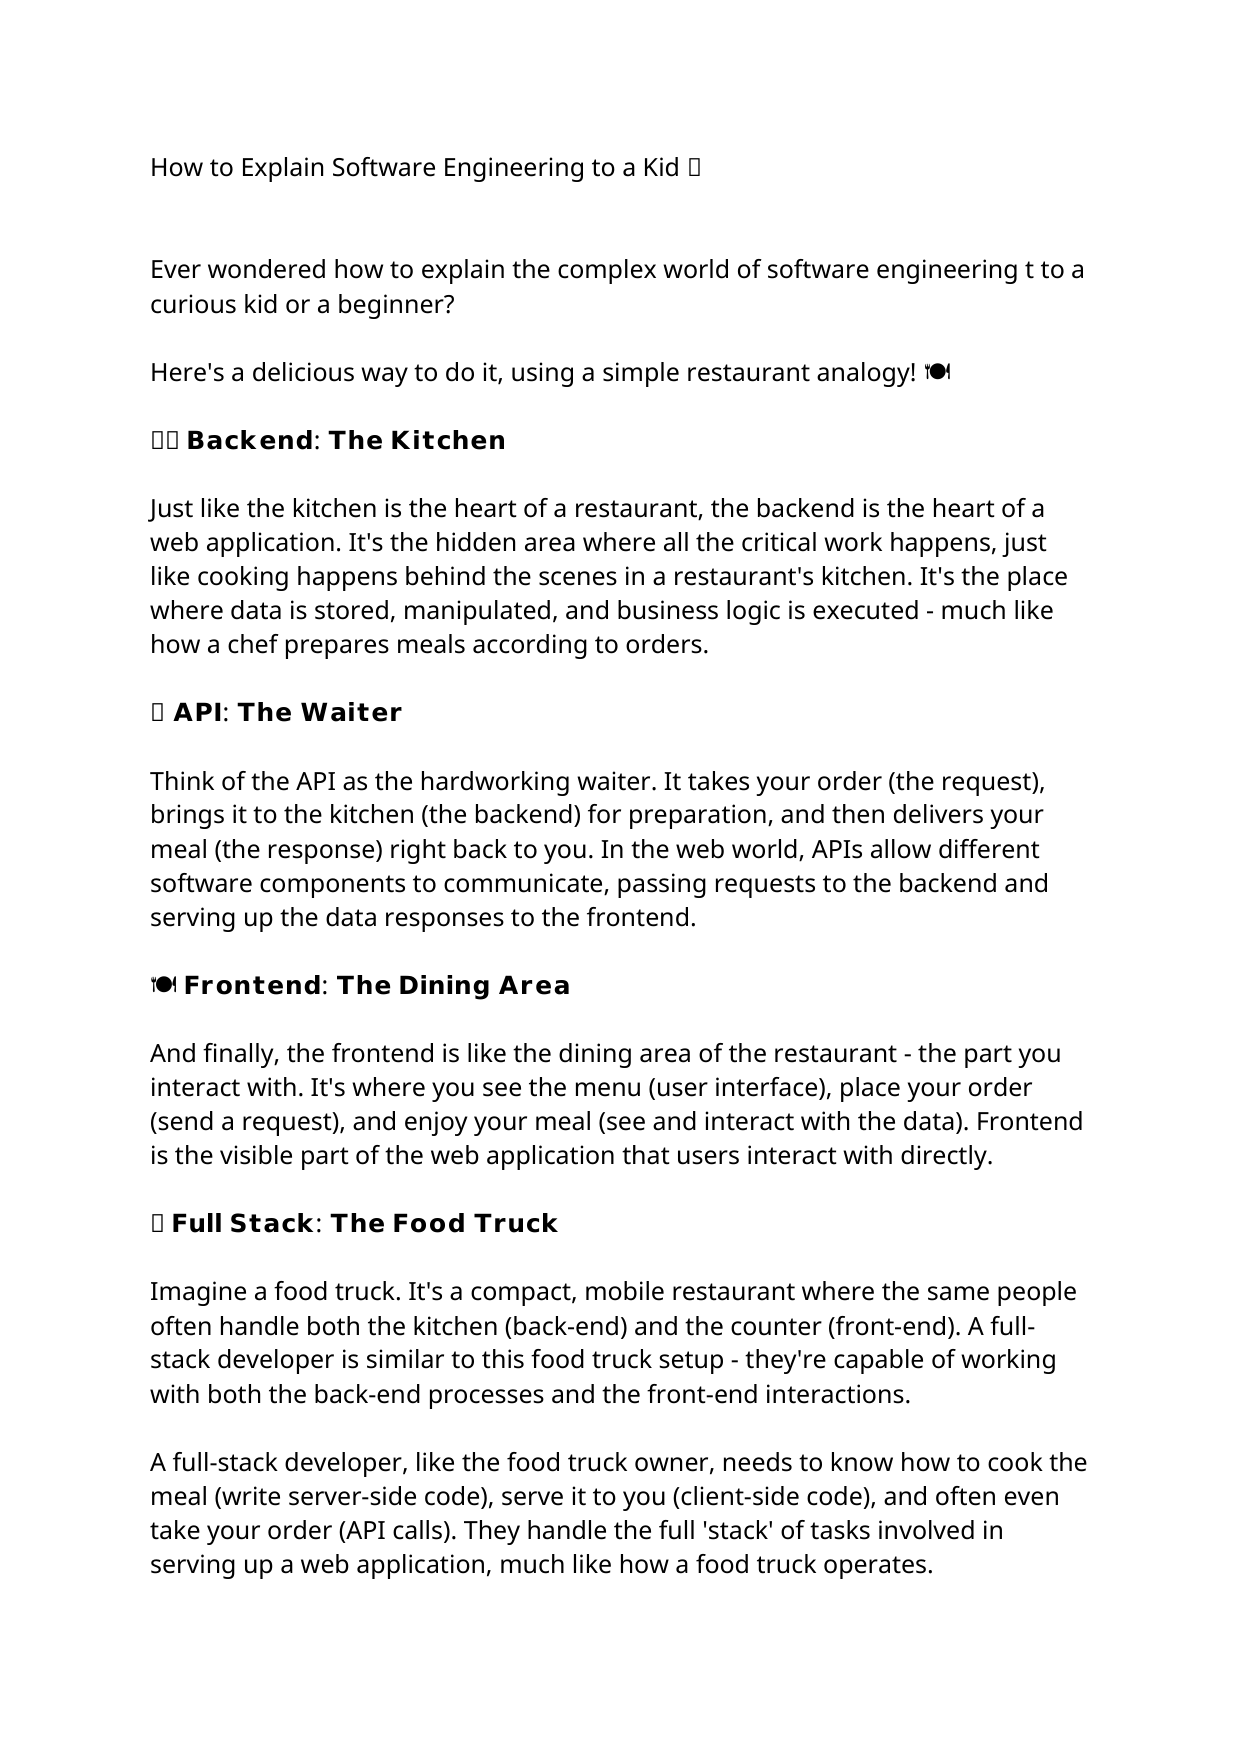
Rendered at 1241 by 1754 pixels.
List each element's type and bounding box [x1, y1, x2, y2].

text [150, 150, 1090, 1581]
